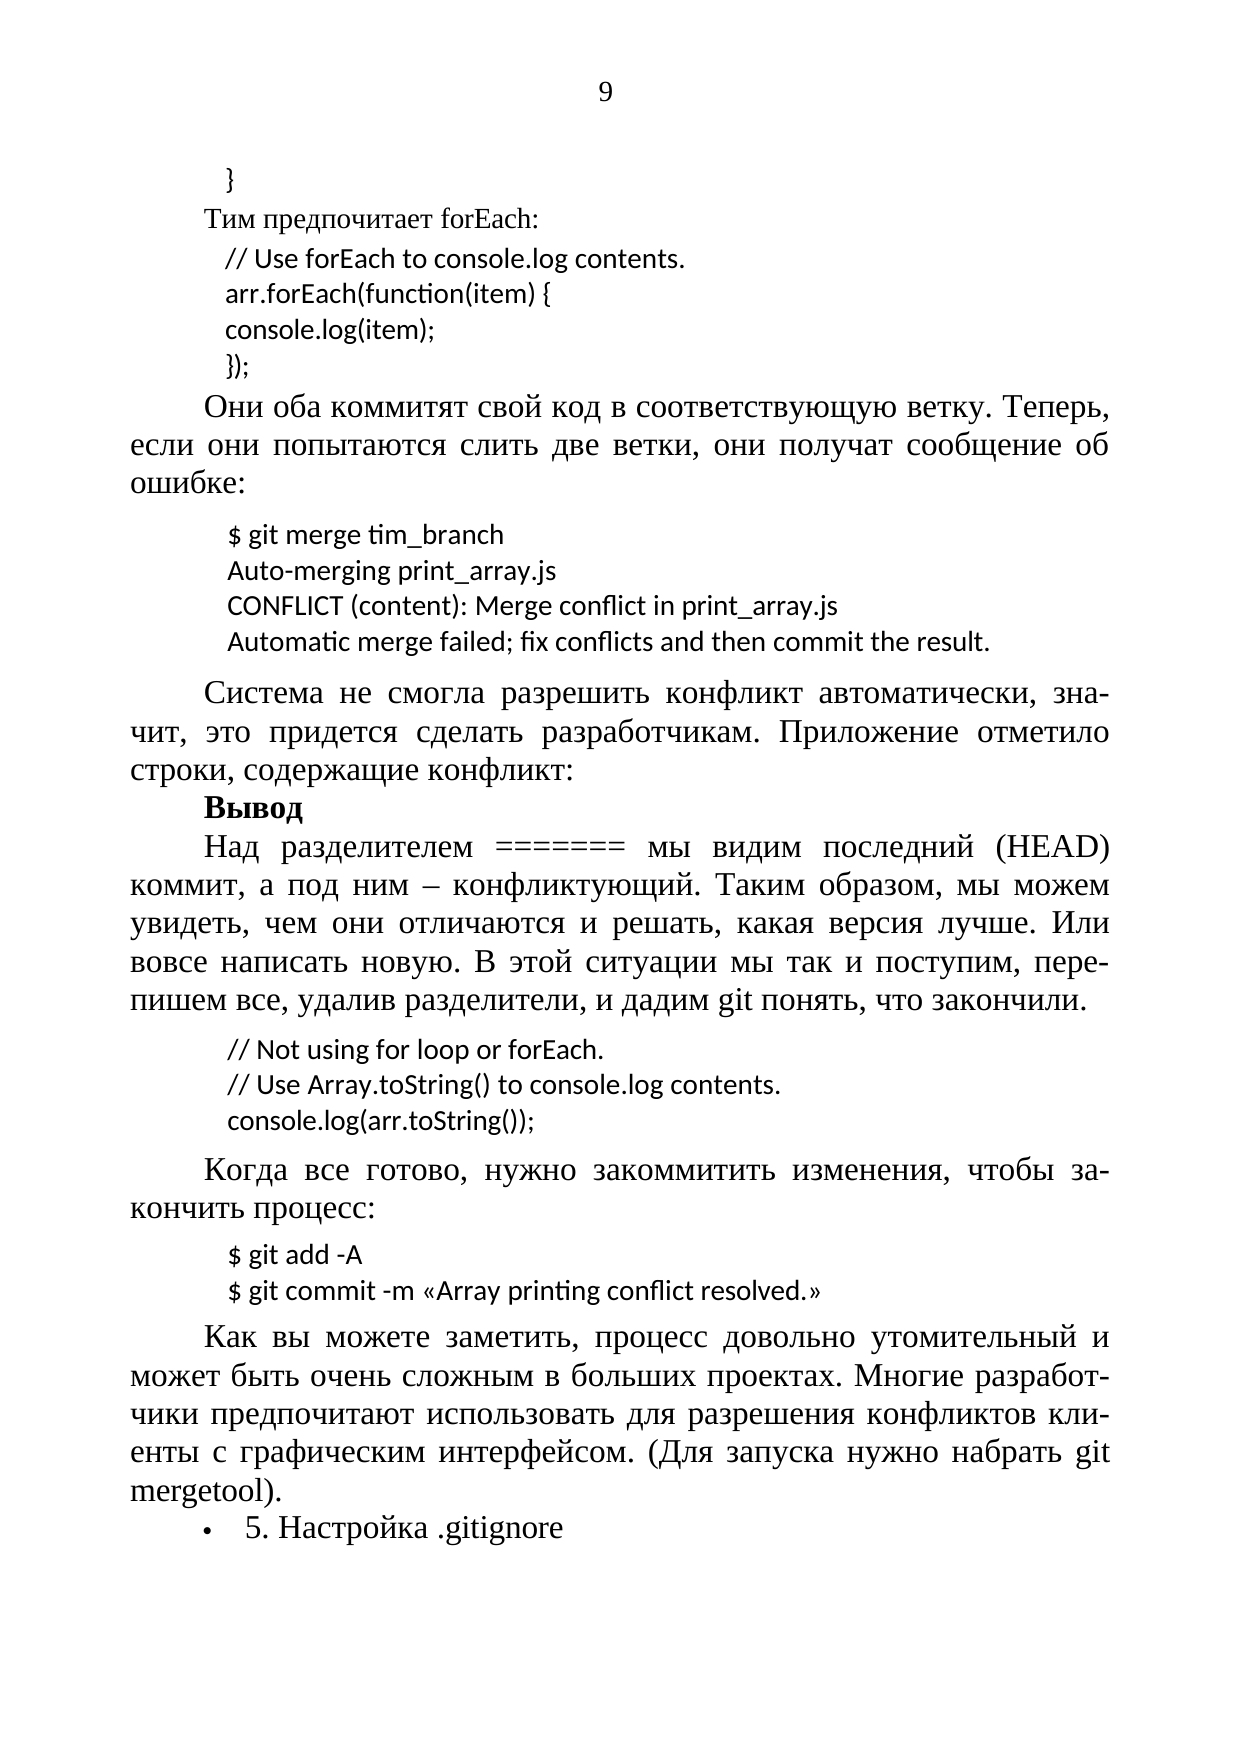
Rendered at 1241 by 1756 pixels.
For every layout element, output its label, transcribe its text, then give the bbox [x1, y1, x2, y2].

text Automatic merge failed; fix conflicts and then commit the result. [227, 623, 1134, 658]
text Система не смогла разрешить конфликт автоматически, зна- чит, это придется сделать разработчикам. Приложение отметило строки, содержащие конфликт: [130, 672, 1111, 787]
text CONFLICT (content): Merge conflict in print_array.js [227, 588, 1134, 623]
text Когда все готово, нужно закоммитить изменения, чтобы за- кончить процесс: [130, 1149, 1111, 1226]
text } [225, 161, 1134, 197]
text // Use Array.toString() to console.log contents. console.log(arr.toString()); [227, 1066, 981, 1137]
text $ git merge tim_branch Auto-merging print_array.js [227, 516, 557, 588]
text // Use forEach to console.log contents. arr.forEach(function(item) { console.log(item); [225, 240, 693, 347]
text // Not using for loop or forEach. [227, 1031, 1134, 1066]
subtitle Вывод [204, 788, 1134, 826]
text }); [225, 347, 1134, 382]
text Над разделителем ======= мы видим последний (HEAD) коммит, а под ним – конфликтующий. Таким образом, мы можем увидеть, чем они отличаются и решать, какая версия лучше. Или вовсе написать новую. В этой ситуации мы так и поступим, пере- пишем все, удалив разделители, и дадим git понять, что закончили. [130, 826, 1111, 1018]
text Как вы можете заметить, процесс довольно утомительный и может быть очень сложным в больших проектах. Многие разработ- чики предпочитают использовать для разрешения конфликтов кли- енты с графическим интерфейсом. (Для запуска нужно набрать git mergetool). [130, 1316, 1111, 1508]
list 5. Настройка .gitignore [204, 1508, 1134, 1546]
text $ git commit -m «Array printing conflict resolved.» [227, 1272, 1134, 1307]
text $ git add -A [227, 1236, 1134, 1272]
text Они оба коммитят свой код в соответствующую ветку. Теперь, если они попытаются слить две ветки, они получат сообщение об ошибке: [130, 386, 1111, 501]
text Тим предпочитает forEach: [204, 201, 1134, 234]
